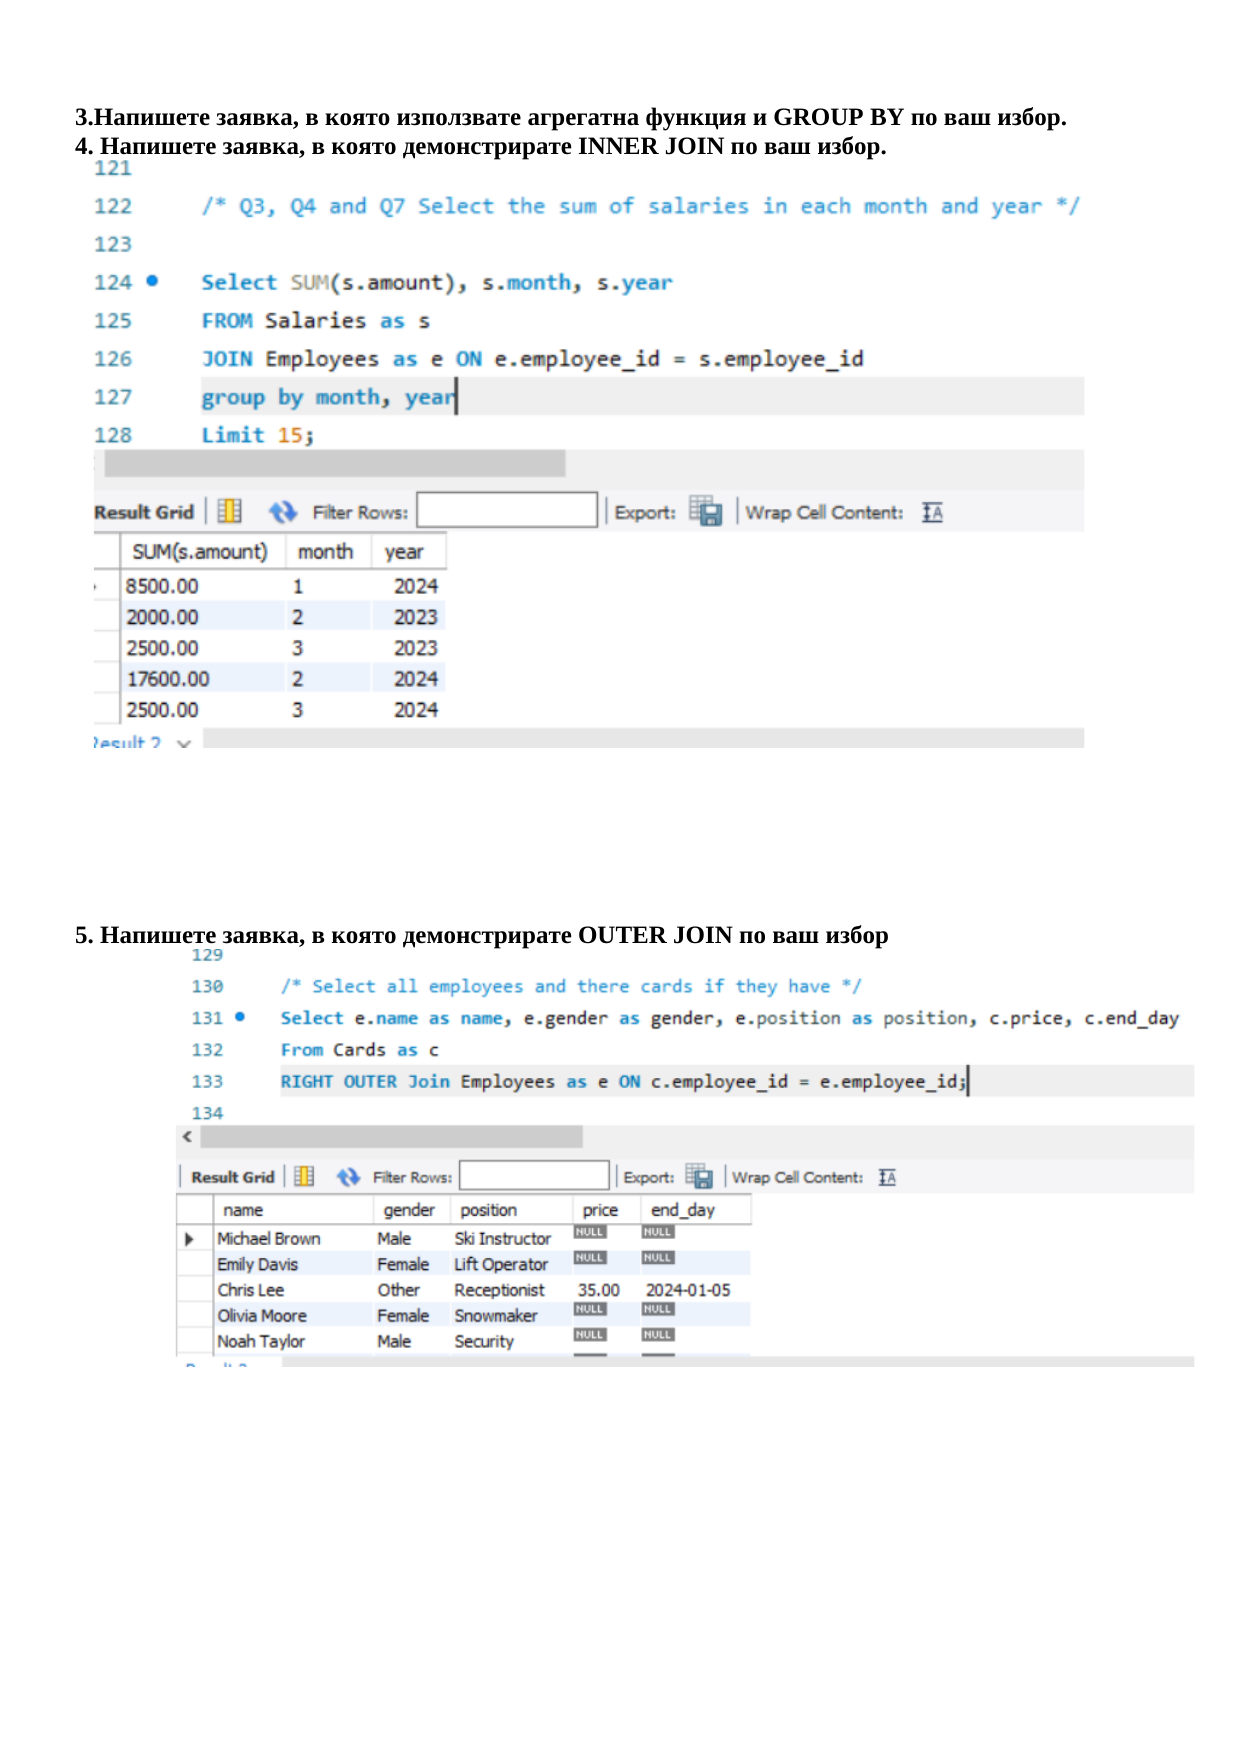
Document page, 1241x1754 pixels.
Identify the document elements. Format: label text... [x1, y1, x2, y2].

text 5. Напишете заявка, в която демонстрирате OUTER JOIN по ваш избор [75, 921, 1165, 949]
text 3.Напишете заявка, в която използвате агрегатна функция и GROUP BY по ваш избор. [75, 102, 1165, 131]
text 4. Напишете заявка, в която демонстрирате INNER JOIN по ваш избор. [75, 131, 1165, 748]
